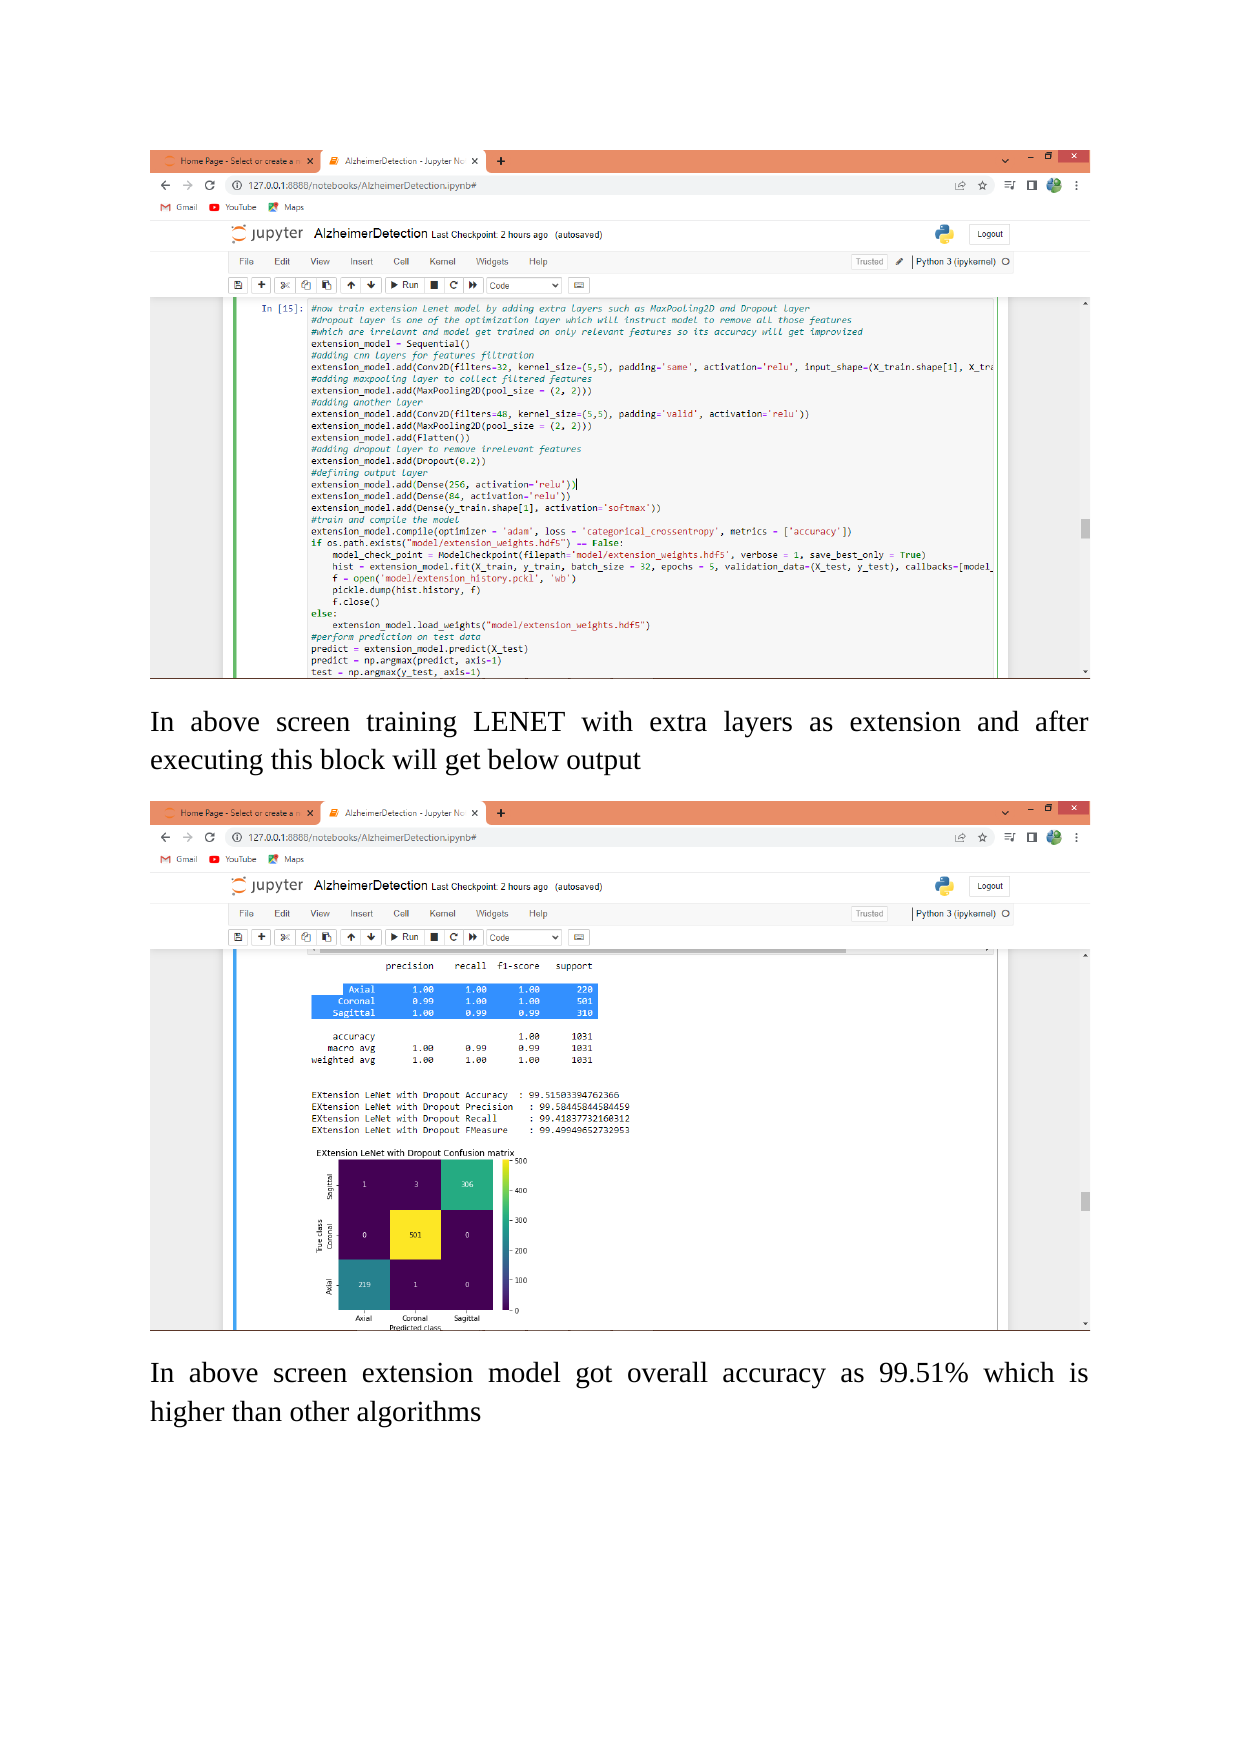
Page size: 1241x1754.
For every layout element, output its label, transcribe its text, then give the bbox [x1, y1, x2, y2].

picture [150, 801, 1091, 1331]
text In above screen extension model got overall accuracy as 99.51% which is higher than other algorithms [150, 1355, 1090, 1427]
picture [150, 150, 1091, 679]
text In above screen training LENET with extra layers as extension and after executing this block will get below output [150, 704, 1090, 776]
